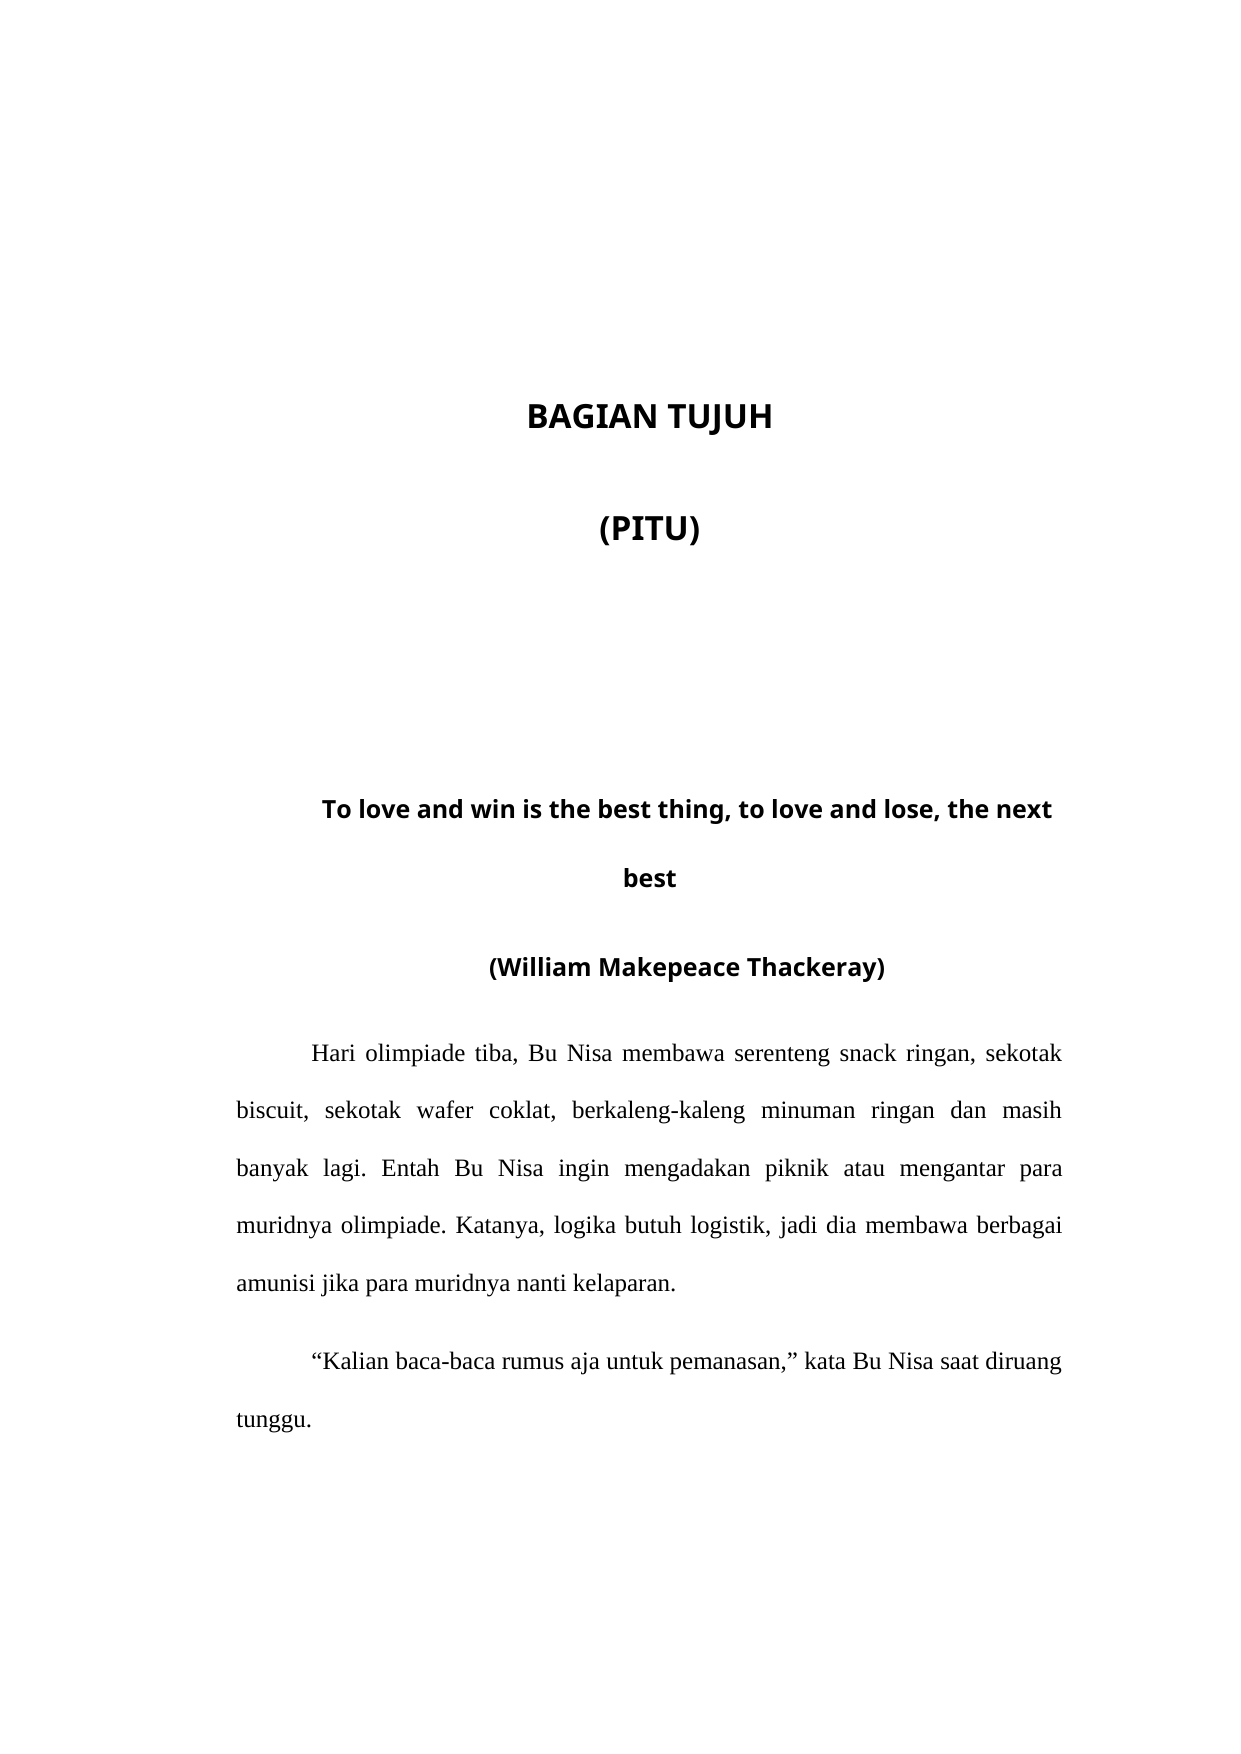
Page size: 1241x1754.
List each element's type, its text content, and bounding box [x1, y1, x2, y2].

text Hari olimpiade tiba, Bu Nisa membawa serenteng snack ringan, sekotak biscuit, sekotak wafer coklat, berkaleng-kaleng minuman ringan dan masih banyak lagi. Entah Bu Nisa ingin mengadakan piknik atau mengantar para muridnya olimpiade. Katanya, logika butuh logistik, jadi dia membawa berbagai amunisi jika para muridnya nanti kelaparan. [236, 1038, 1063, 1297]
text (William Makepeace Thackeray) [236, 949, 1063, 983]
text “Kalian baca-baca rumus aja untuk pemanasan,” kata Bu Nisa saat diruang tunggu. [236, 1346, 1063, 1433]
text (PITU) [236, 504, 1063, 550]
text To love and win is the best thing, to love and lose, the next best [236, 792, 1063, 894]
text BAGIAN TUJUH [236, 393, 1063, 438]
